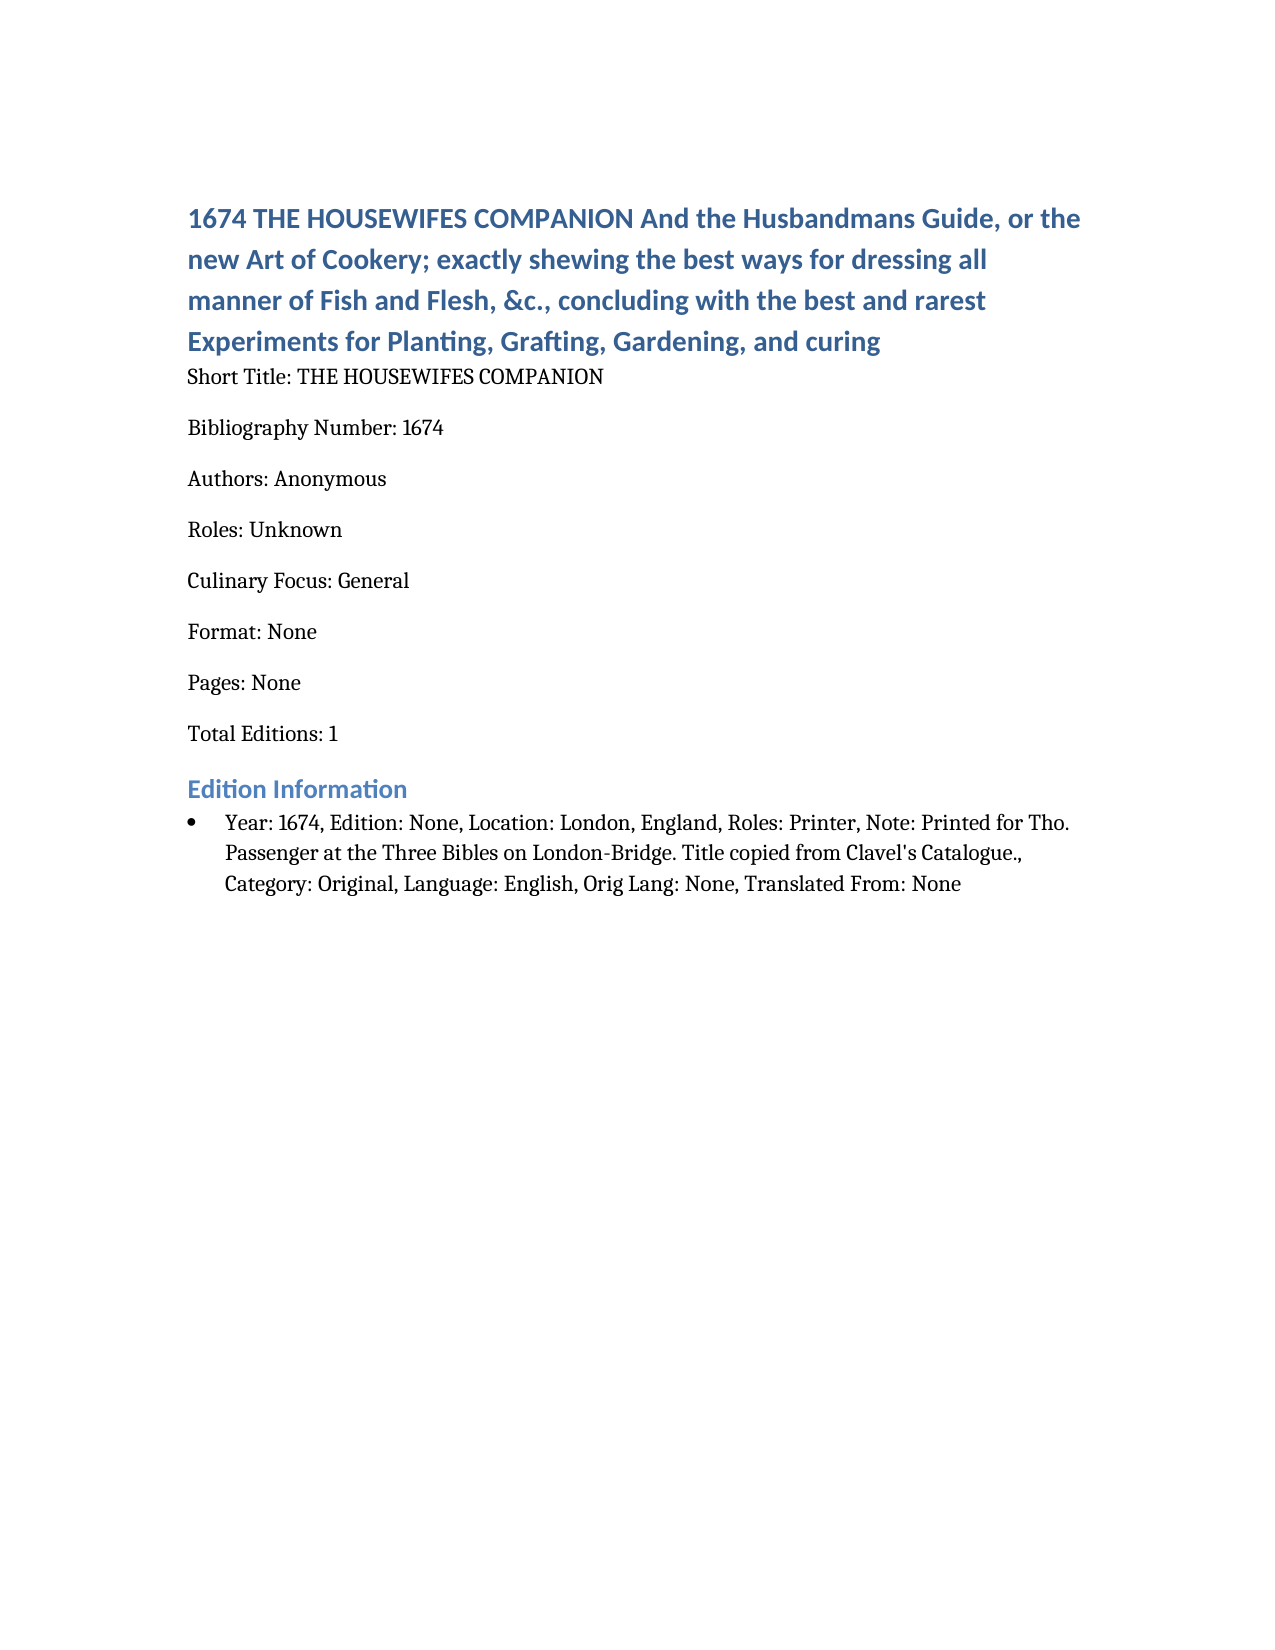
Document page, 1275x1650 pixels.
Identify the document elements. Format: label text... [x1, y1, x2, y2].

list Year: 1674, Edition: None, Location: London, England, Roles: Printer, Note: Printed for Tho. Passenger at the Three Bibles on London-Bridge. Title copied from Clavel's Catalogue., Category: Original, Language: English, Orig Lang: None, Translated From: None [187, 810, 1087, 897]
text Format: None [187, 619, 1087, 645]
subtitle 1674 THE HOUSEWIFES COMPANION And the Husbandmans Guide, or the new Art of Cookery; exactly shewing the best ways for dressing all manner of Fish and Flesh, &c., concluding with the best and rarest Experiments for Planting, Grafting, Gardening, and curing [187, 200, 1087, 358]
text Bibliography Number: 1674 [187, 415, 1087, 441]
text Pages: None [187, 670, 1087, 696]
text Total Editions: 1 [187, 721, 1087, 747]
text Authors: Anonymous [187, 466, 1087, 492]
text Short Title: THE HOUSEWIFES COMPANION [187, 364, 1087, 390]
text Culinary Focus: General [187, 568, 1087, 594]
text Roles: Unknown [187, 517, 1087, 543]
subtitle Edition Information [187, 772, 1087, 805]
